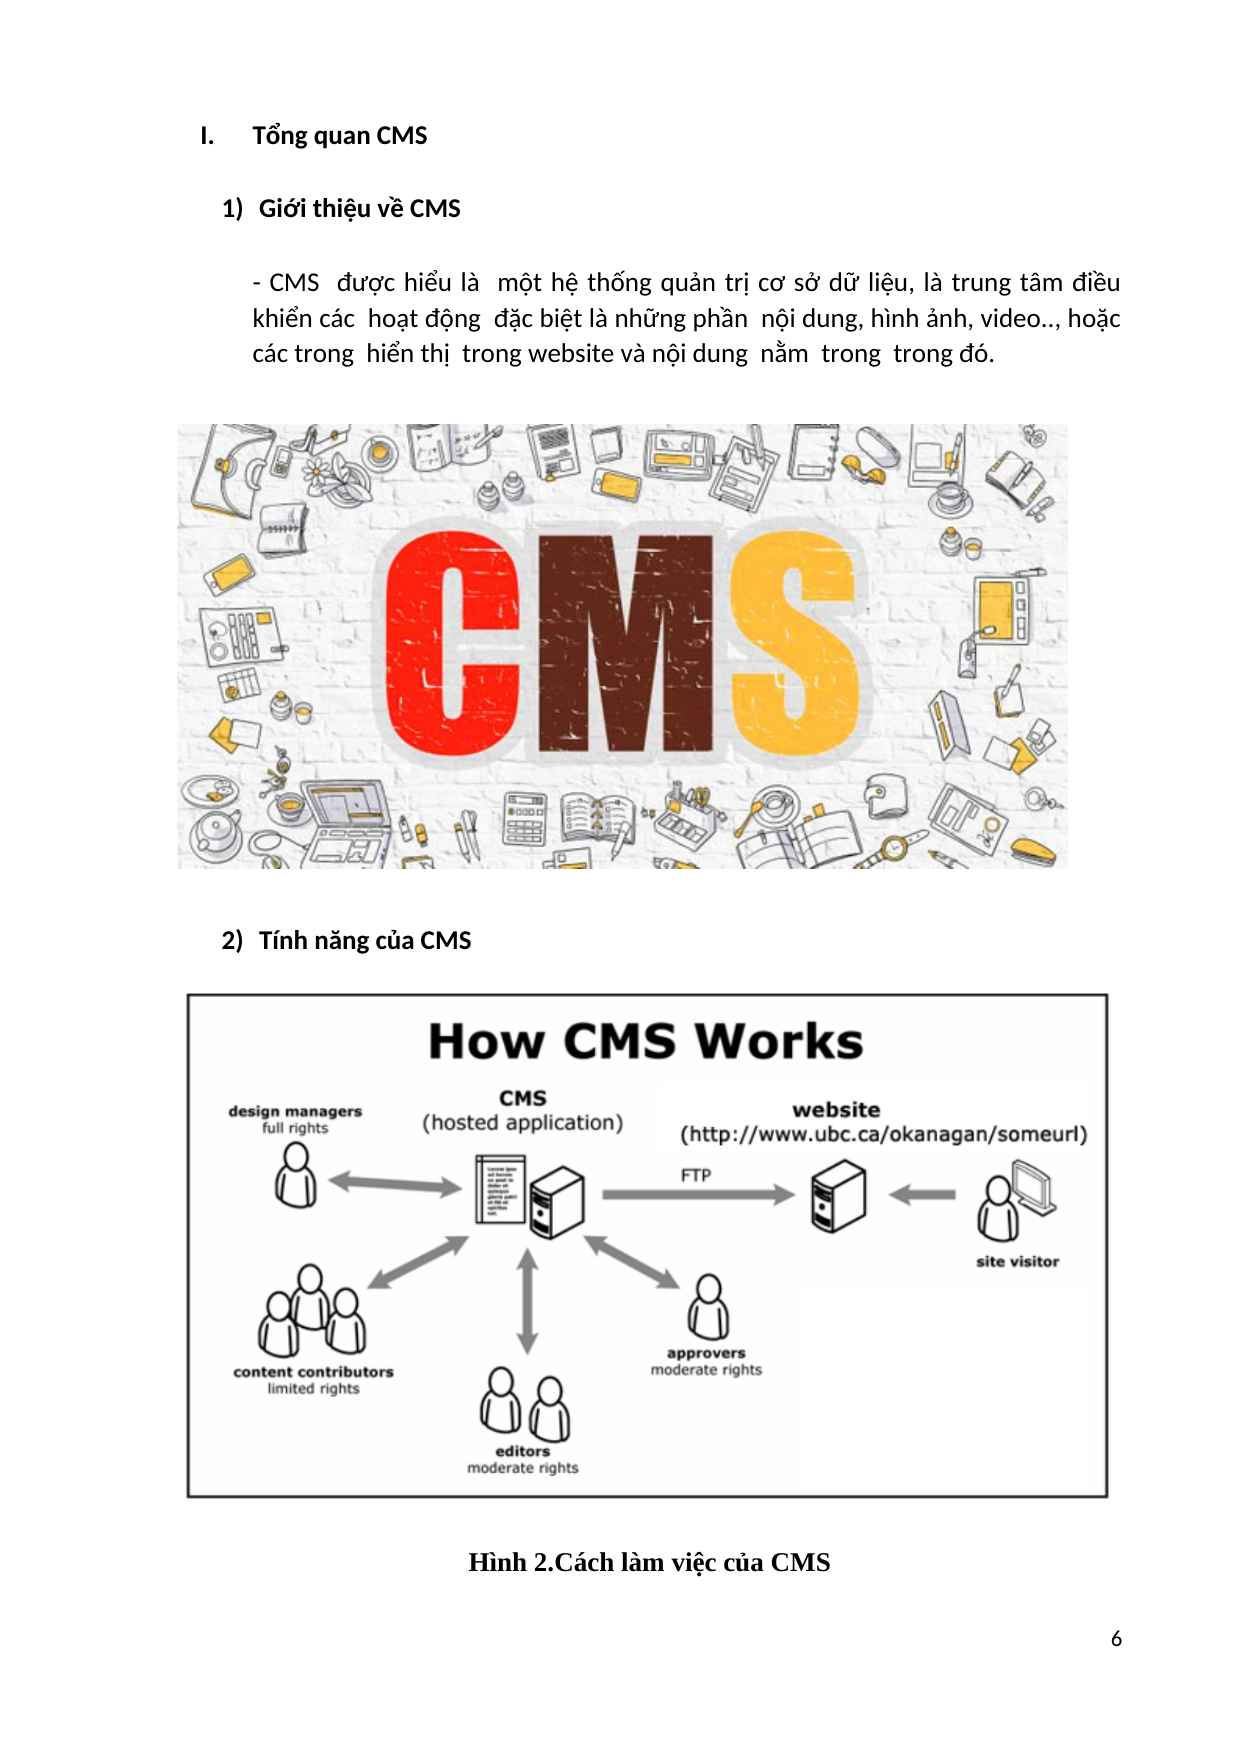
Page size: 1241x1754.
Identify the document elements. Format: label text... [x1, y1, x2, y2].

text Hình 2.Cách làm việc của CMS [177, 1546, 1122, 1577]
picture [177, 982, 1153, 1527]
picture [177, 424, 1069, 869]
list Giới thiệu về CMS [221, 192, 1122, 225]
list Tính năng của CMS [221, 923, 1122, 957]
list - CMS được hiểu là một hệ thống quản trị cơ sở dữ liệu, là trung tâm điều khiển các hoạt động đặc biệt là những phần nội dung, hình ảnh, video.., hoặc các trong hiển thị trong website và nội dung nằm trong trong đó. [252, 265, 1122, 369]
list Tổng quan CMS [215, 118, 1122, 151]
